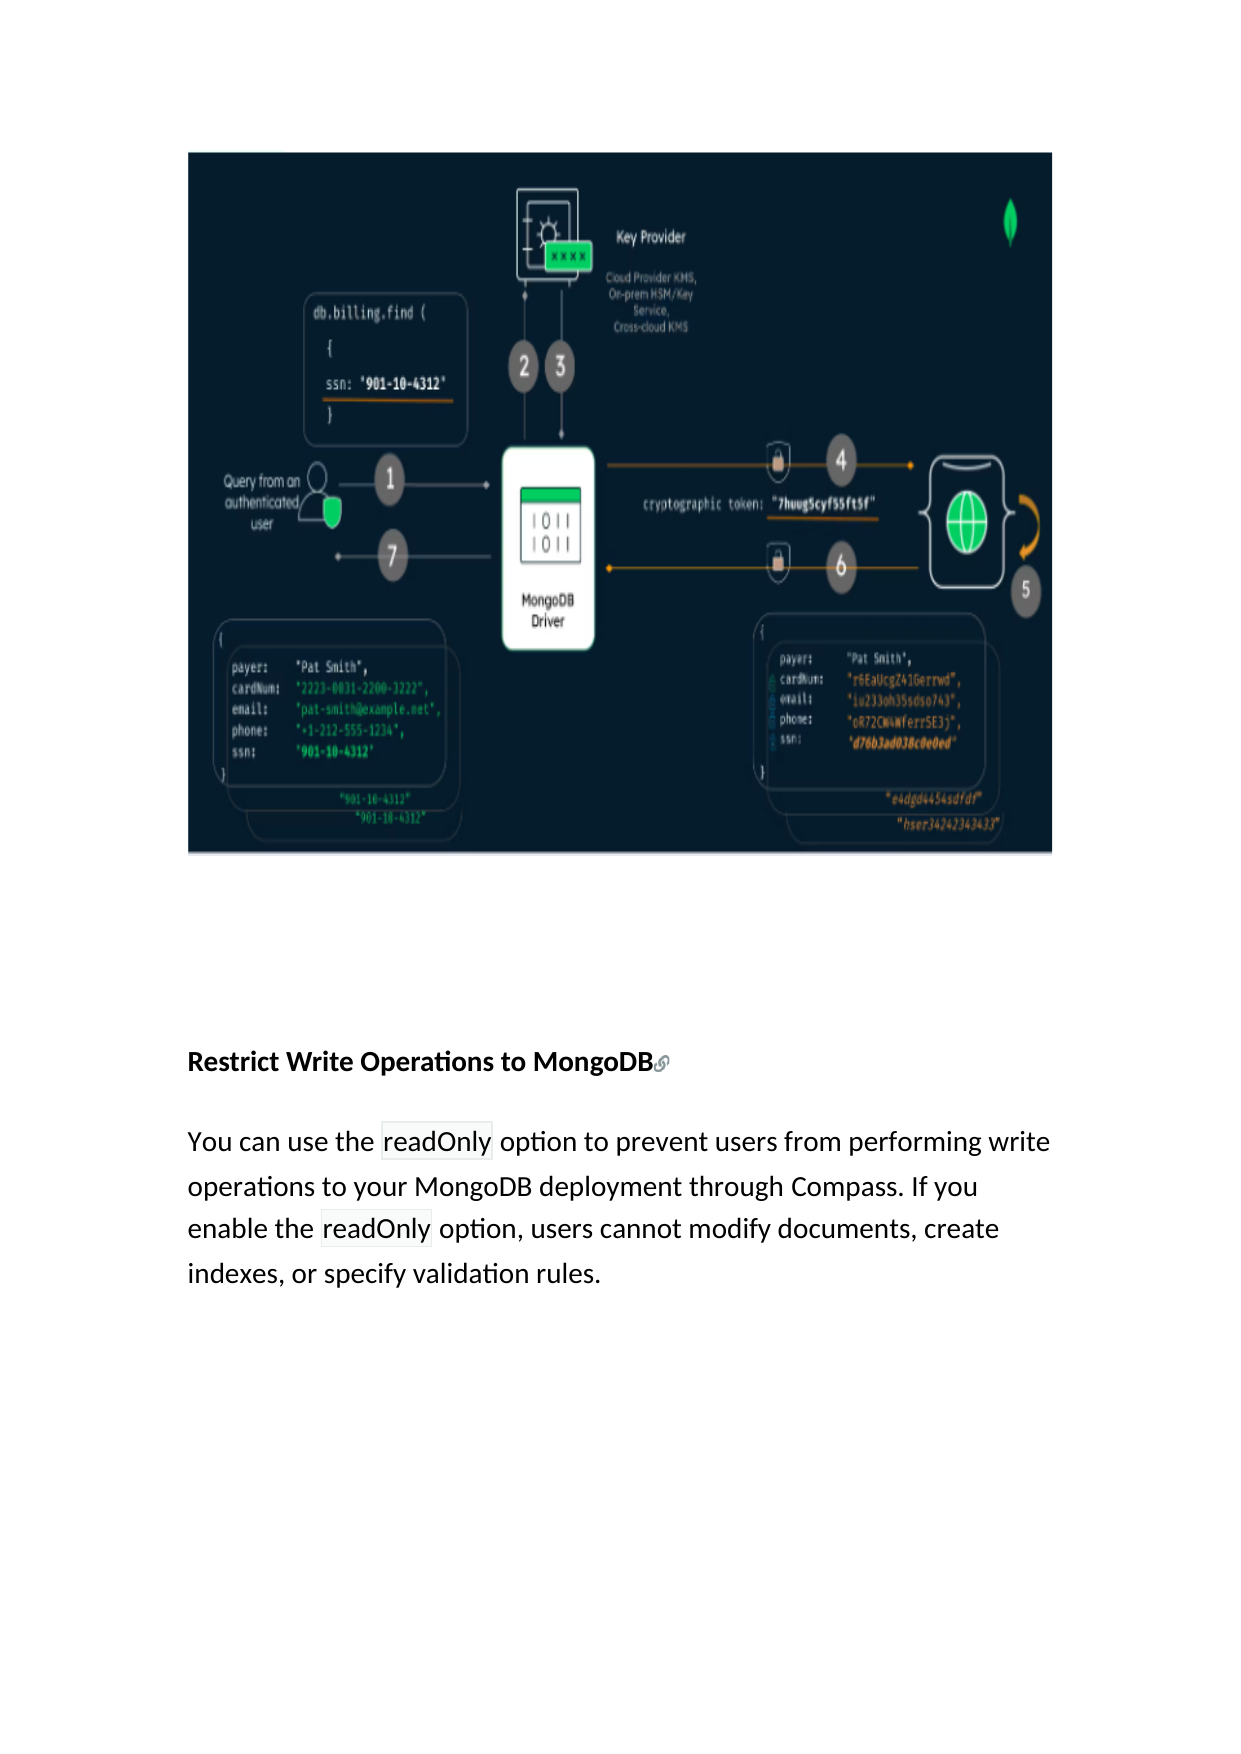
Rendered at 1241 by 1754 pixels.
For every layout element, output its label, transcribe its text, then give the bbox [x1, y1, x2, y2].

picture [187, 150, 1053, 856]
subtitle Restrict Write Operations to MongoDB [187, 1016, 1053, 1079]
text You can use the readOnly option to prevent users from performing write operations to your MongoDB deployment through Compass. If you enable the readOnly option, users cannot modify documents, create indexes, or specify validation rules. [187, 1116, 1053, 1291]
picture [653, 1055, 670, 1072]
